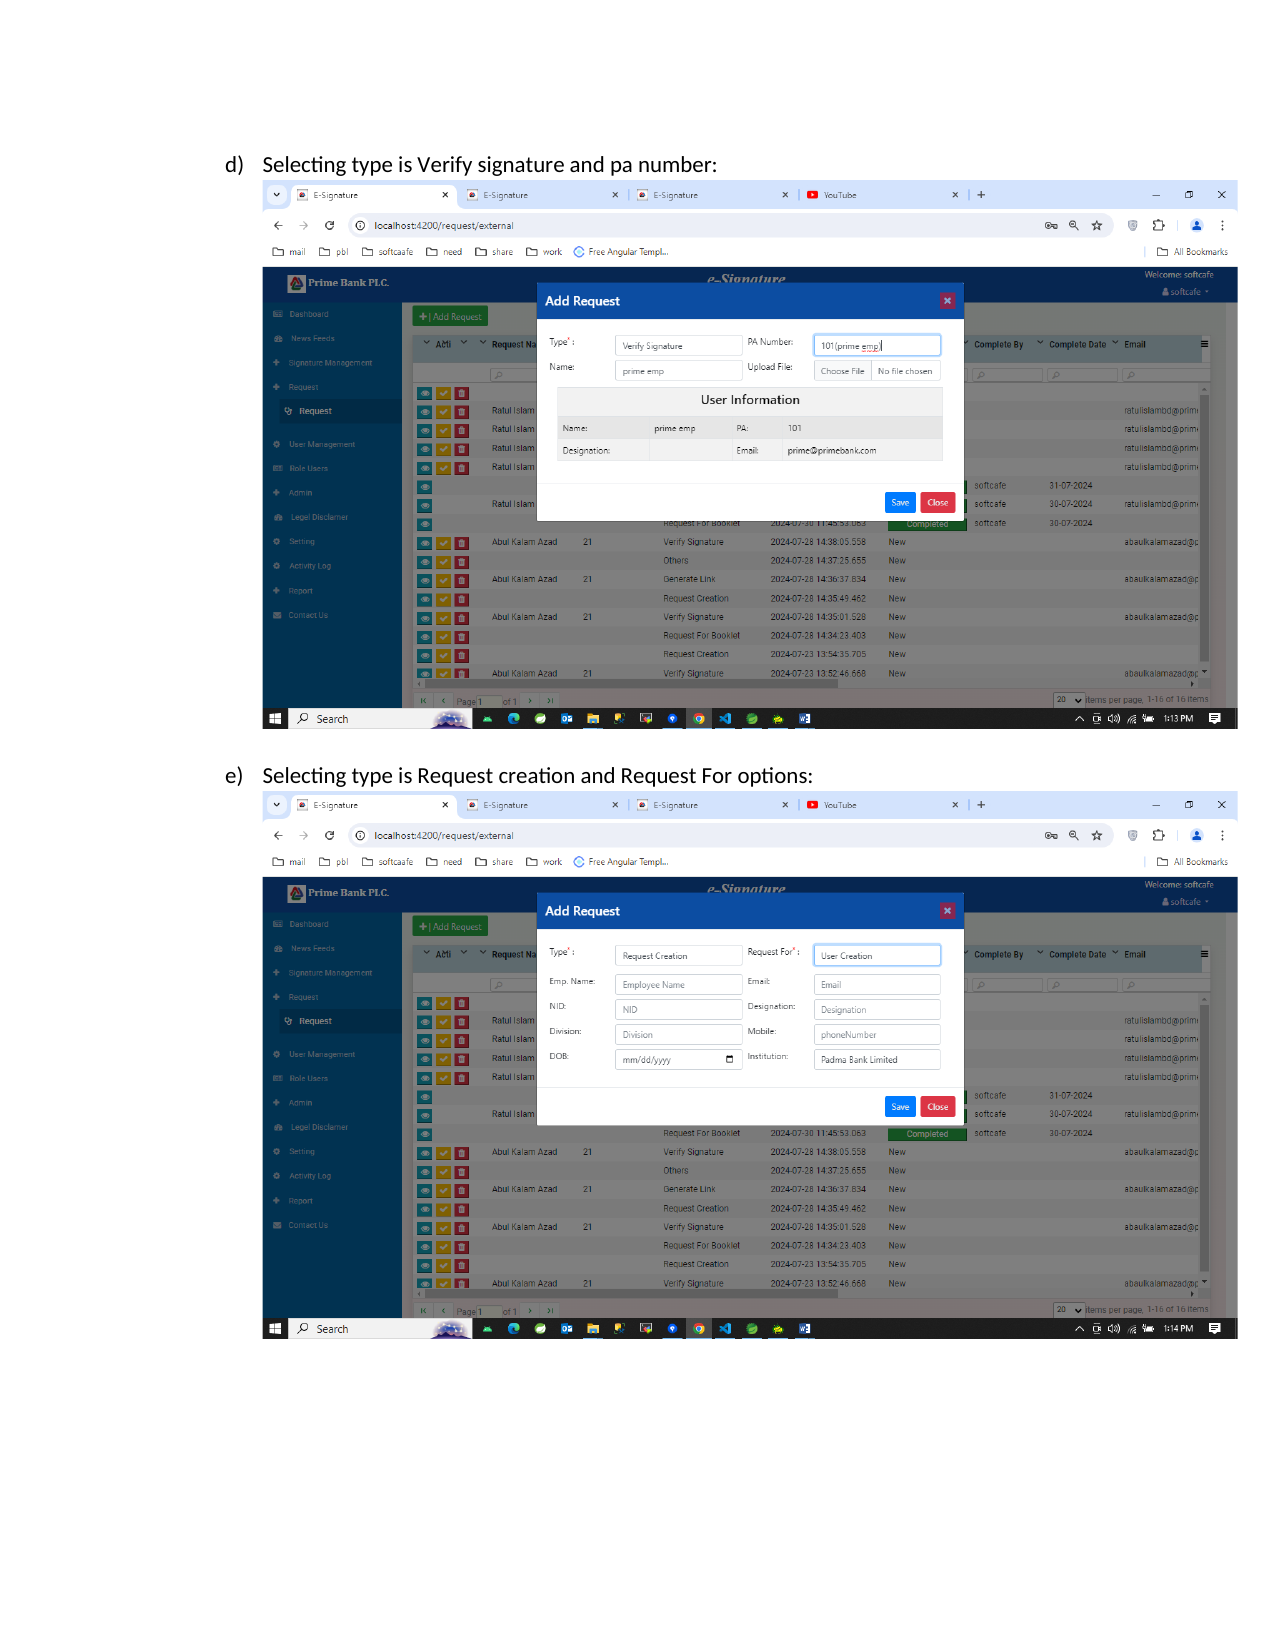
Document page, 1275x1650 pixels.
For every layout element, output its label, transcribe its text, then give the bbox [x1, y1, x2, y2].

list Selecting type is Verify signature and pa number: [225, 150, 1125, 178]
list Selecting type is Request creation and Request For options: [225, 761, 1125, 789]
picture [262, 791, 1238, 1339]
picture [262, 180, 1238, 729]
